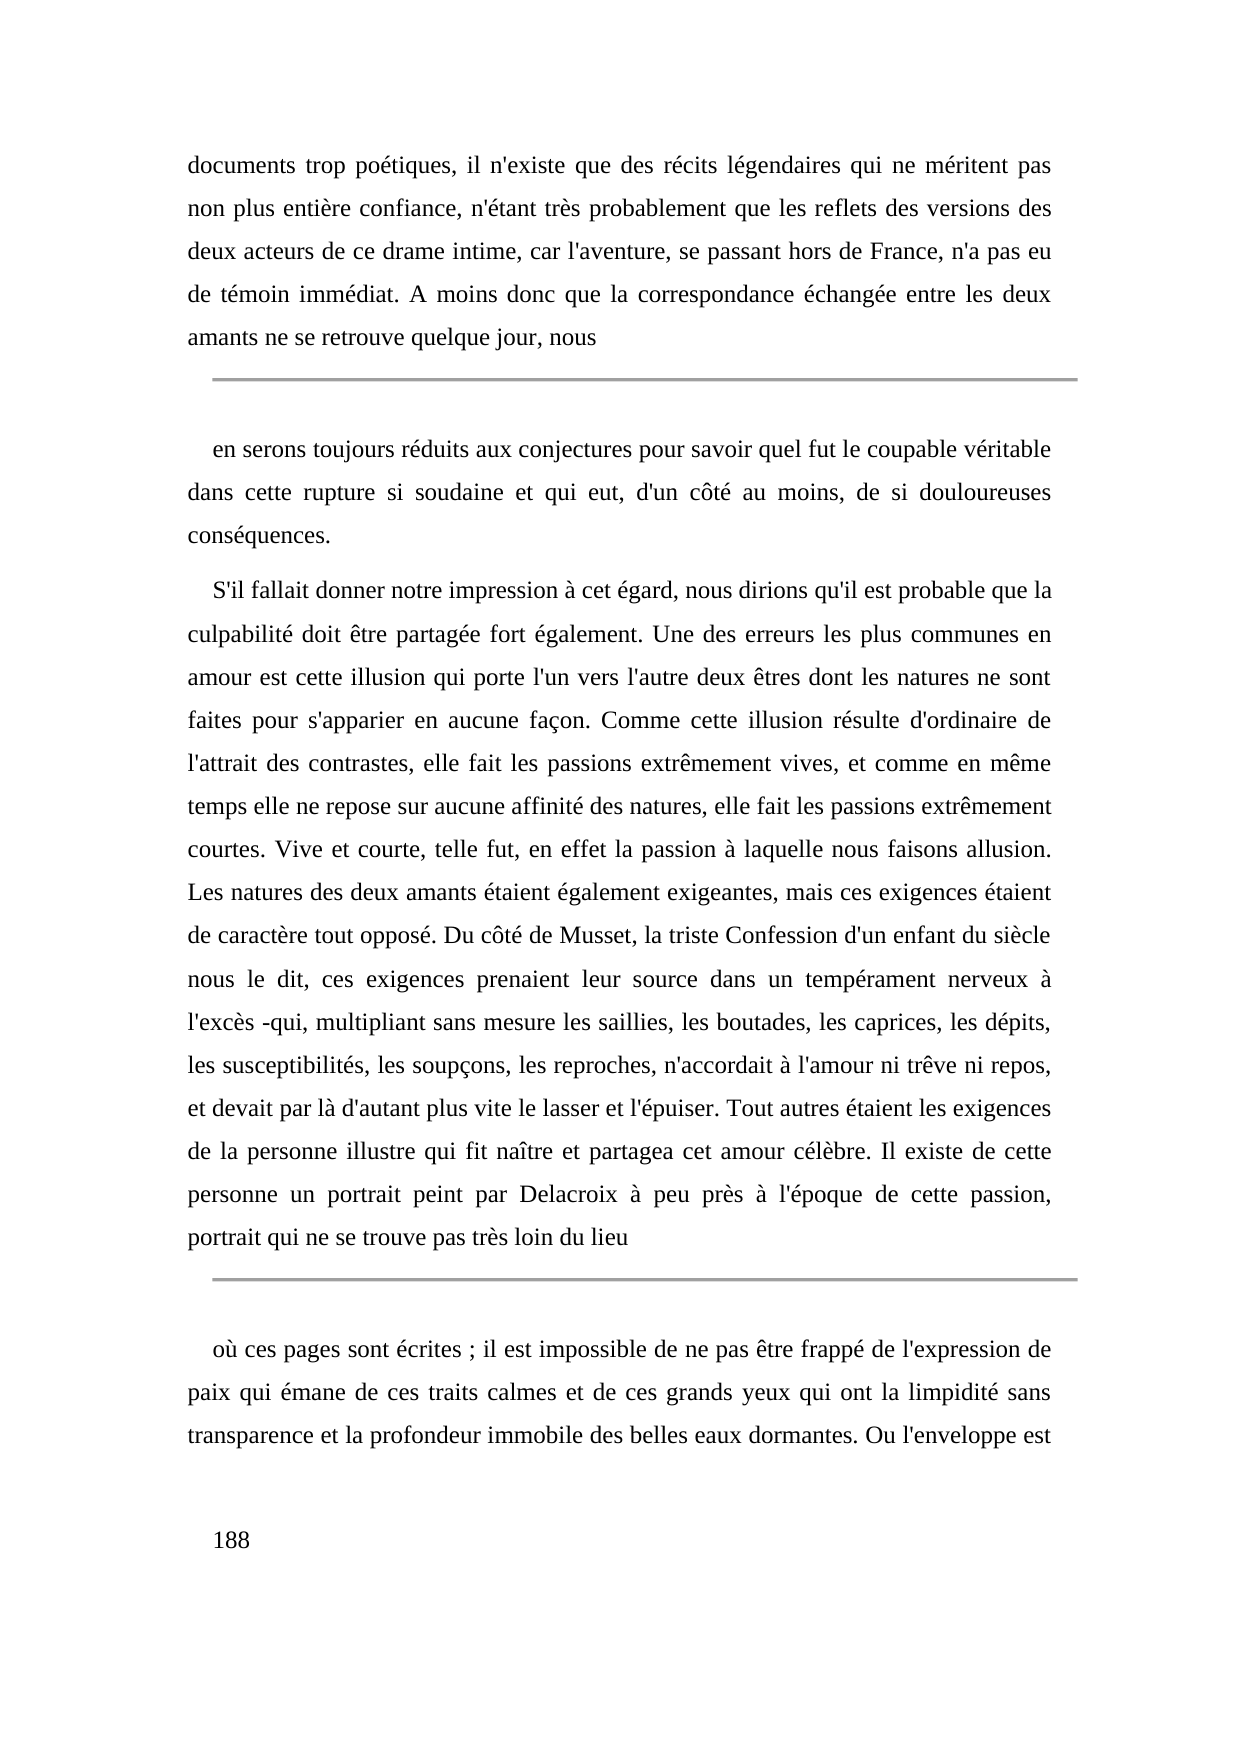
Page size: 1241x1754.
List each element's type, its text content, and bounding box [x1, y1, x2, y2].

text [187, 1334, 1053, 1449]
text en serons toujours réduits aux conjectures pour savoir quel fut le coupable véritable dans cette rupture si soudaine et qui eut, d'un côté au moins, de si douloureuses conséquences. [187, 434, 1053, 549]
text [187, 150, 1053, 351]
text S'il fallait donner notre impression à cet égard, nous dirions qu'il est probable que la culpabilité doit être partagée fort également. Une des erreurs les plus communes en amour est cette illusion qui porte l'un vers l'autre deux êtres dont les natures ne sont faites pour s'apparier en aucune façon. Comme cette illusion résulte d'ordinaire de l'attrait des contrastes, elle fait les passions extrêmement vives, et comme en même temps elle ne repose sur aucune affinité des natures, elle fait les passions extrêmement courtes. Vive et courte, telle fut, en effet la passion à laquelle nous faisons allusion. Les natures des deux amants étaient également exigeantes, mais ces exigences étaient de caractère tout opposé. Du côté de Musset, la triste Confession d'un enfant du siècle nous le dit, ces exigences prenaient leur source dans un tempérament nerveux à l'excès -qui, multipliant sans mesure les saillies, les boutades, les caprices, les dépits, les susceptibilités, les soupçons, les reproches, n'accordait à l'amour ni trêve ni repos, et devait par là d'autant plus vite le lasser et l'épuiser. Tout autres étaient les exigences de la personne illustre qui fit naître et partagea cet amour célèbre. Il existe de cette personne un portrait peint par Delacroix à peu près à l'époque de cette passion, portrait qui ne se trouve pas très loin du lieu [187, 576, 1053, 1251]
